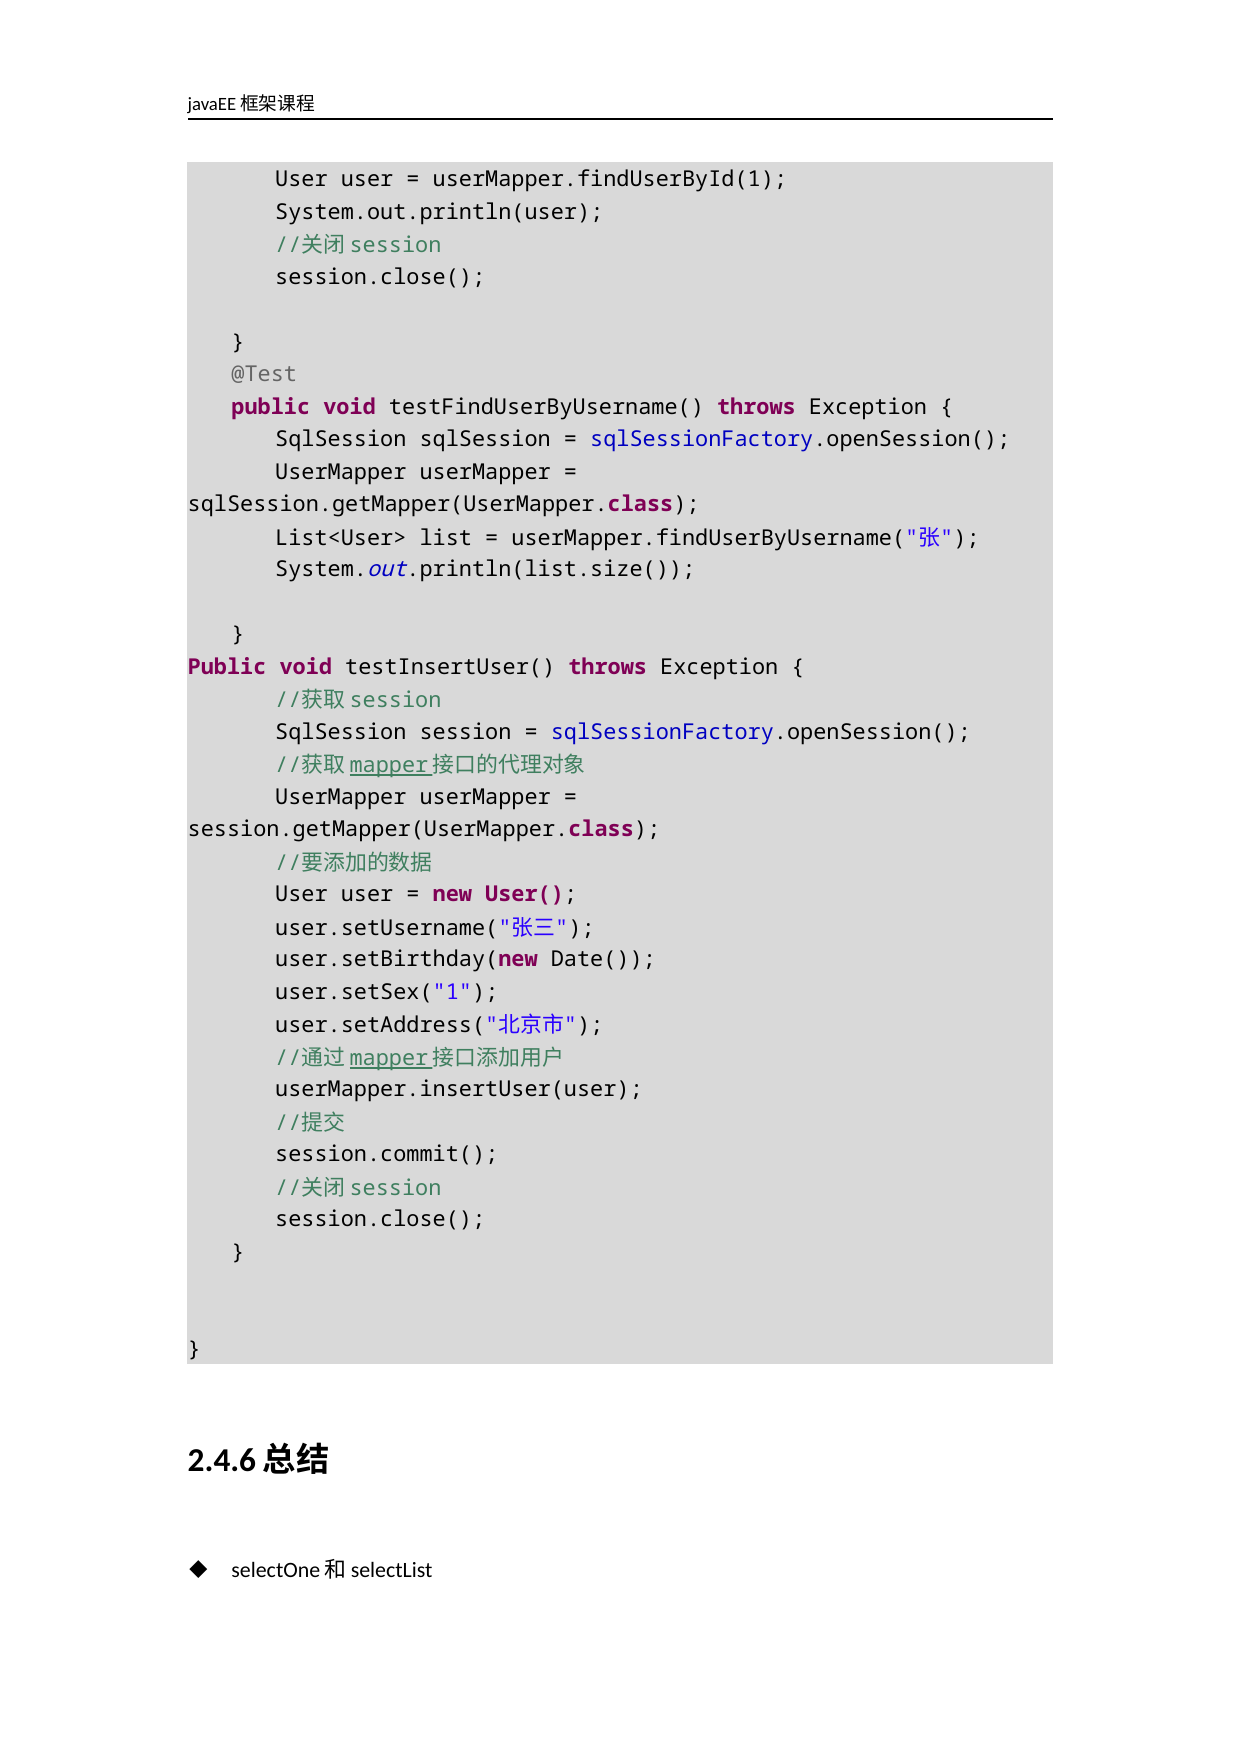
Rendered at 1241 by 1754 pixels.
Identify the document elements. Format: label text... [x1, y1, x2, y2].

text SqlSession session = sqlSessionFactory.openSession(); [187, 714, 1053, 747]
text User user = userMapper.findUserById(1); [187, 162, 1053, 194]
text System.out.println(list.size()); [187, 552, 1053, 584]
text //通过mapper接口添加用户 [187, 1039, 1053, 1072]
text } [187, 1234, 1053, 1267]
text UserMapper userMapper = sqlSession.getMapper(UserMapper.class); [187, 454, 1053, 519]
subtitle 总结 [187, 1424, 1053, 1489]
text System.out.println(user); [187, 194, 1053, 227]
text userMapper.insertUser(user); [187, 1072, 1053, 1104]
text UserMapper userMapper = session.getMapper(UserMapper.class); [187, 779, 1053, 844]
text } [187, 324, 1053, 357]
text session.close(); [187, 259, 1053, 292]
text } [187, 617, 1053, 649]
text Public void testInsertUser() throws Exception { [187, 649, 1053, 682]
text User user = new User(); [187, 877, 1053, 909]
text user.setUsername("张三"); [187, 909, 1053, 942]
text user.setBirthday(new Date()); [187, 942, 1053, 974]
text user.setAddress("北京市"); [187, 1007, 1053, 1039]
text List<User> list = userMapper.findUserByUsername("张"); [187, 519, 1053, 552]
text //获取session [187, 682, 1053, 714]
text } [187, 1332, 1053, 1364]
list selectOne和selectList [187, 1551, 1053, 1584]
text session.commit(); [187, 1137, 1053, 1169]
text //要添加的数据 [187, 844, 1053, 877]
text SqlSession sqlSession = sqlSessionFactory.openSession(); [187, 422, 1053, 454]
text //关闭session [187, 227, 1053, 259]
text @Test [187, 357, 1053, 389]
text user.setSex("1"); [187, 974, 1053, 1007]
text //获取mapper接口的代理对象 [187, 747, 1053, 779]
text session.close(); [187, 1202, 1053, 1234]
text //提交 [187, 1104, 1053, 1137]
text public void testFindUserByUsername() throws Exception { [187, 389, 1053, 422]
text //关闭session [187, 1169, 1053, 1202]
